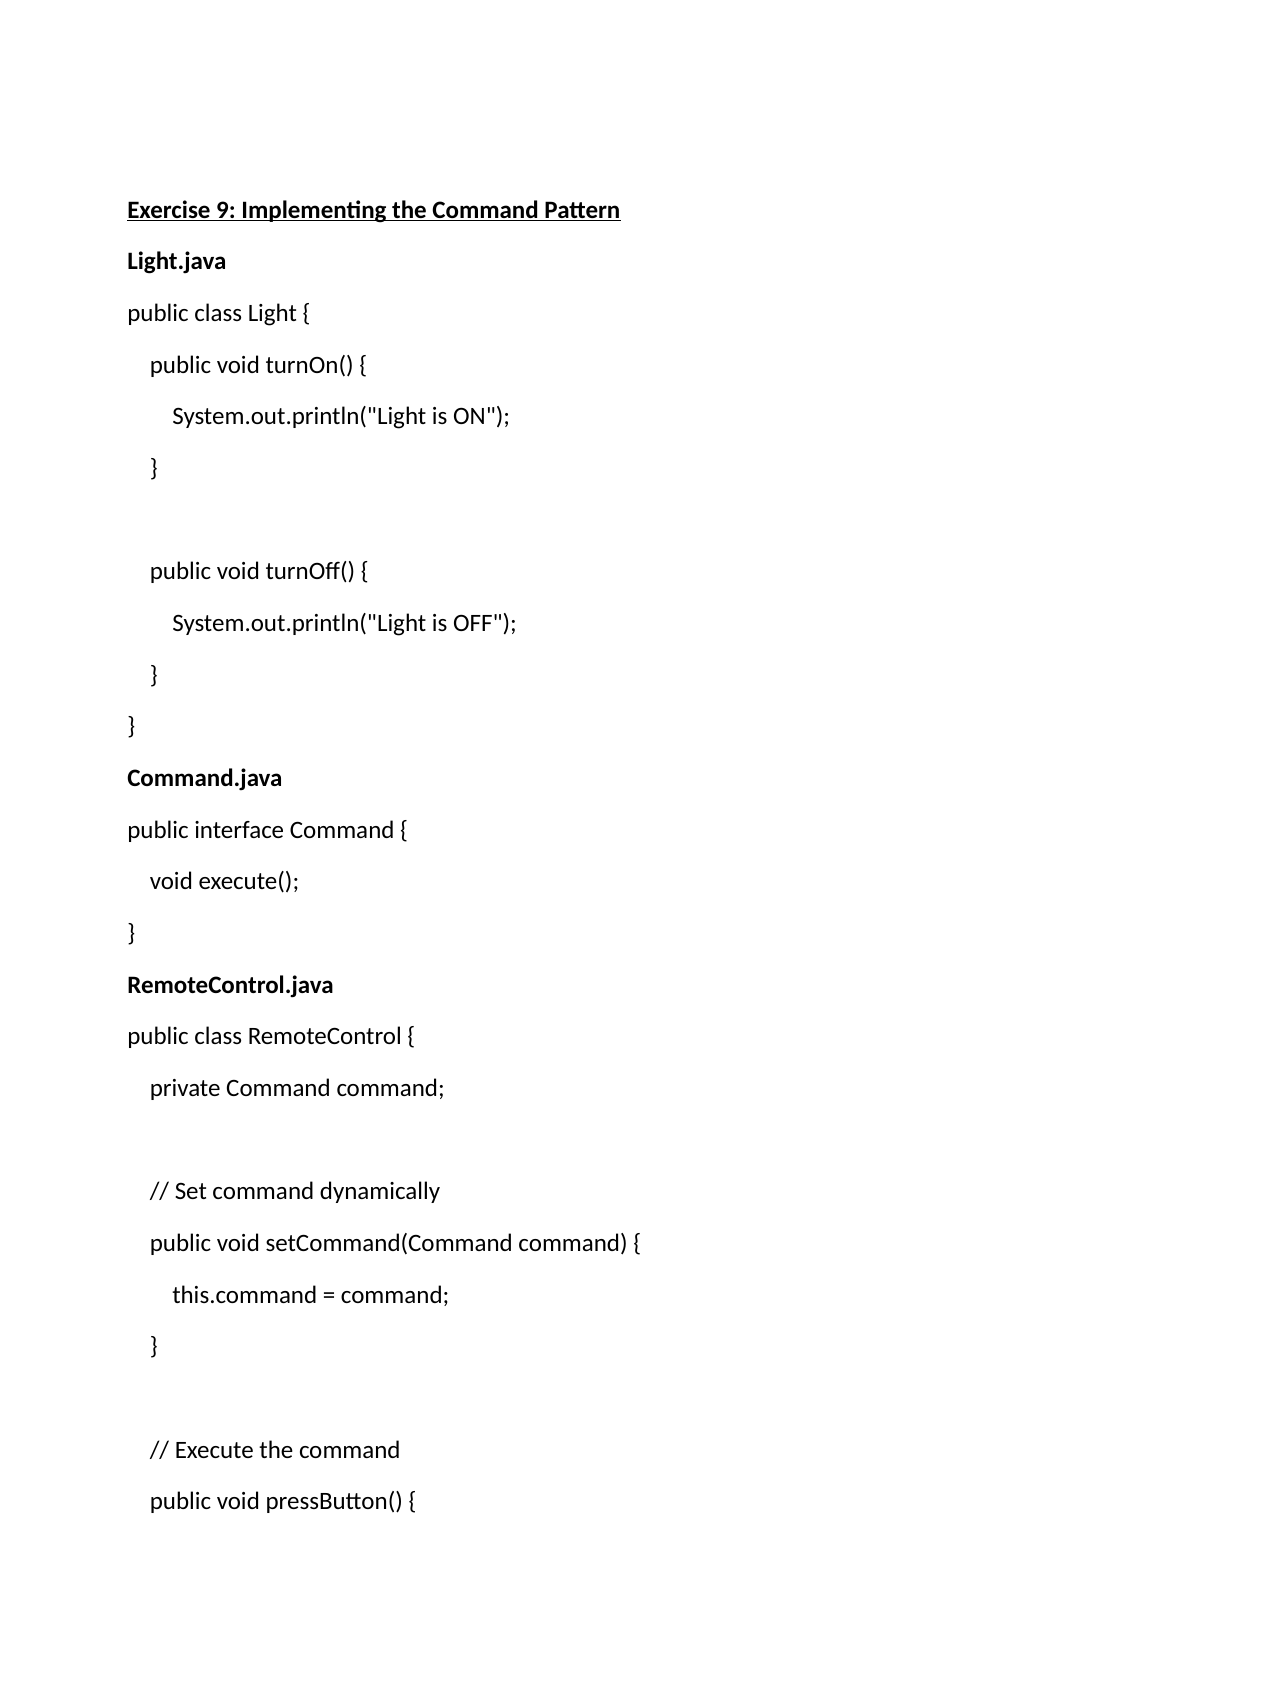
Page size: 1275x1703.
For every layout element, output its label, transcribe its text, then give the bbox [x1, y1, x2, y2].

text // Set command dynamically [127, 1176, 1143, 1206]
text } [127, 659, 1143, 689]
text Light.java [127, 246, 1143, 276]
text // Execute the command [127, 1434, 1143, 1464]
text public class Light { [127, 297, 1143, 328]
text public void setCommand(Command command) { [127, 1227, 1143, 1258]
text void execute(); [127, 866, 1143, 896]
text public void turnOff() { [127, 556, 1143, 586]
text } [127, 917, 1143, 948]
text public void pressButton() { [127, 1486, 1143, 1516]
text RemoteControl.java [127, 969, 1143, 999]
text } [127, 1331, 1143, 1361]
text } [127, 711, 1143, 741]
text this.command = command; [127, 1279, 1143, 1309]
text public interface Command { [127, 814, 1143, 844]
text System.out.println("Light is ON"); [127, 401, 1143, 431]
text public class RemoteControl { [127, 1021, 1143, 1051]
text Command.java [127, 762, 1143, 793]
text Exercise 9: Implementing the Command Pattern [127, 194, 1143, 224]
text System.out.println("Light is OFF"); [127, 607, 1143, 638]
text public void turnOn() { [127, 349, 1143, 379]
text private Command command; [127, 1072, 1143, 1103]
text } [127, 452, 1143, 483]
